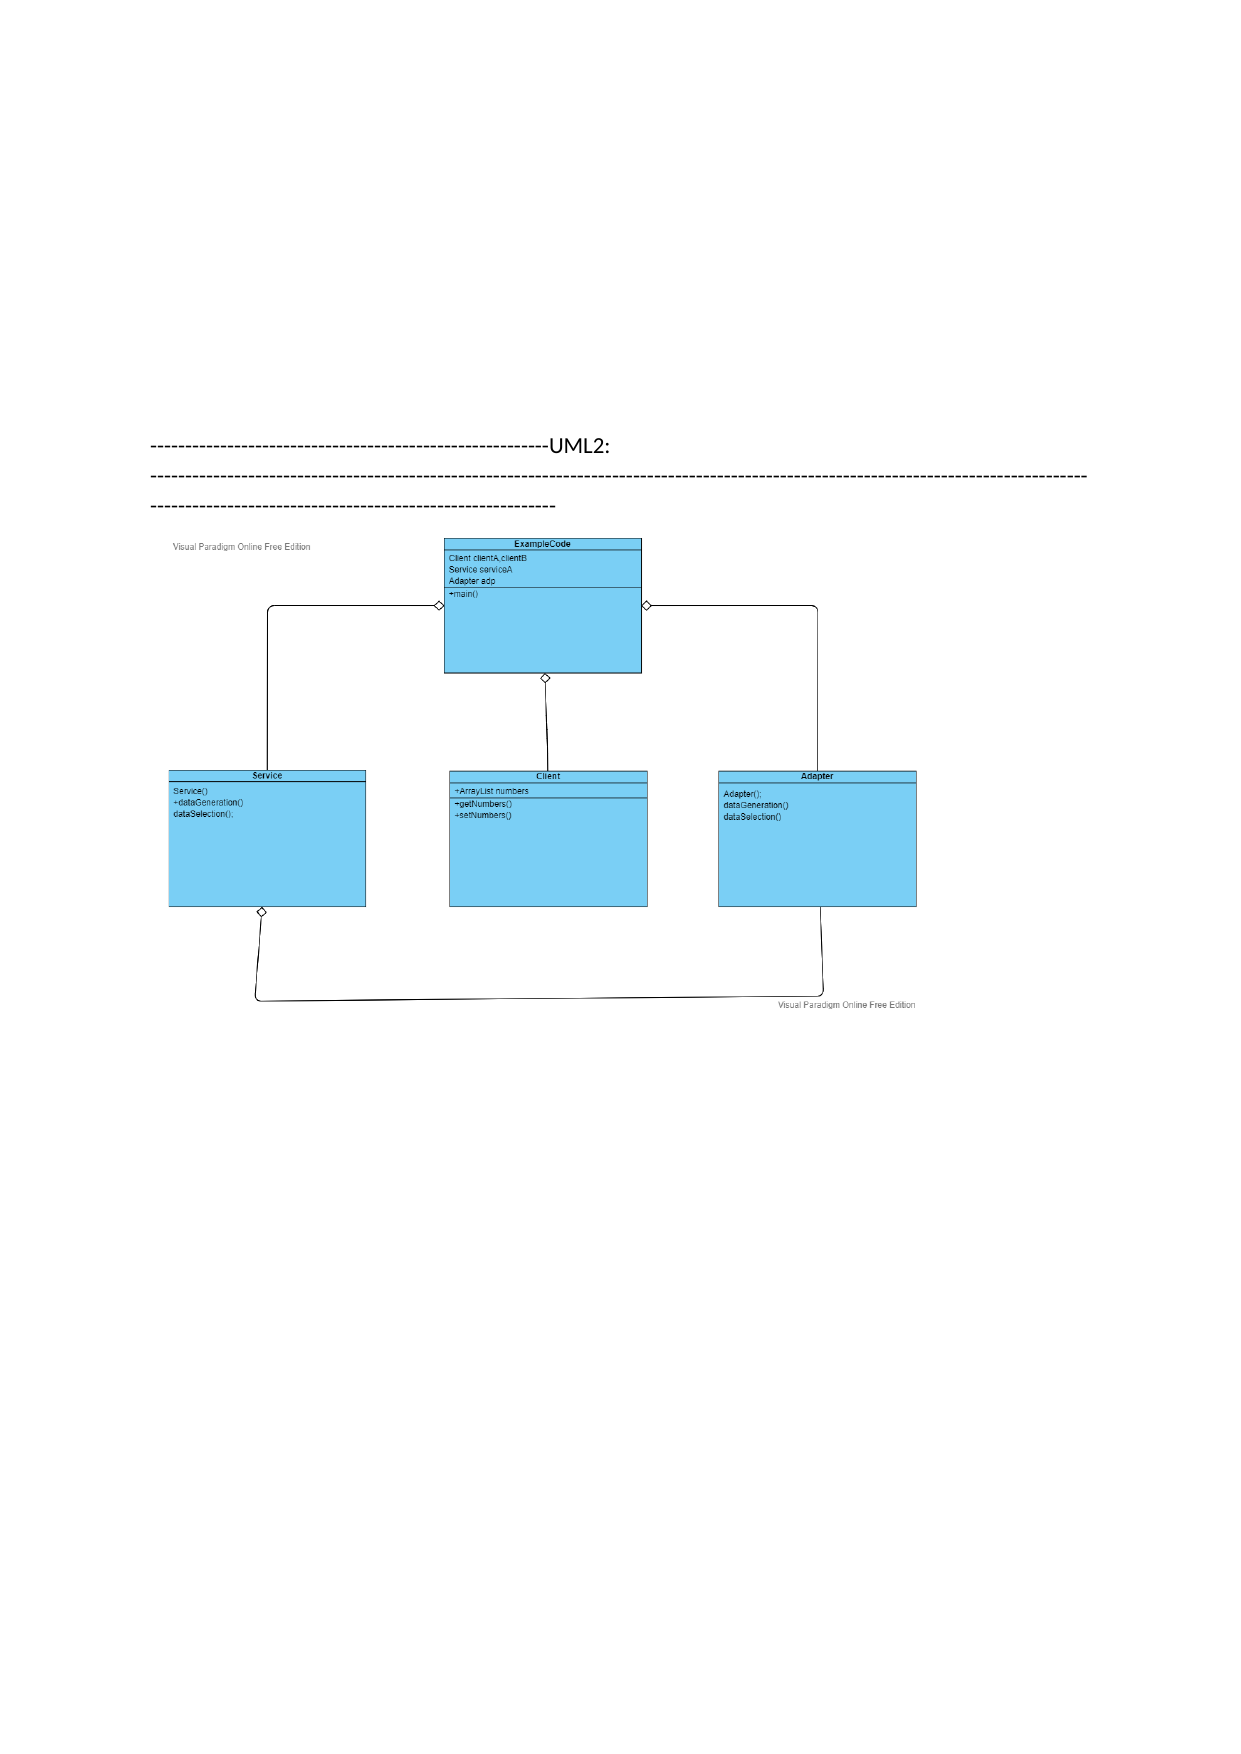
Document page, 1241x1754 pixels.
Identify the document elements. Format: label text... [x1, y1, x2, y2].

text ---------------------------------------------------------UML2: ------------------------------------------------------------------------------------------------------------------------------------------------------------------------------------------------ [150, 431, 1090, 520]
